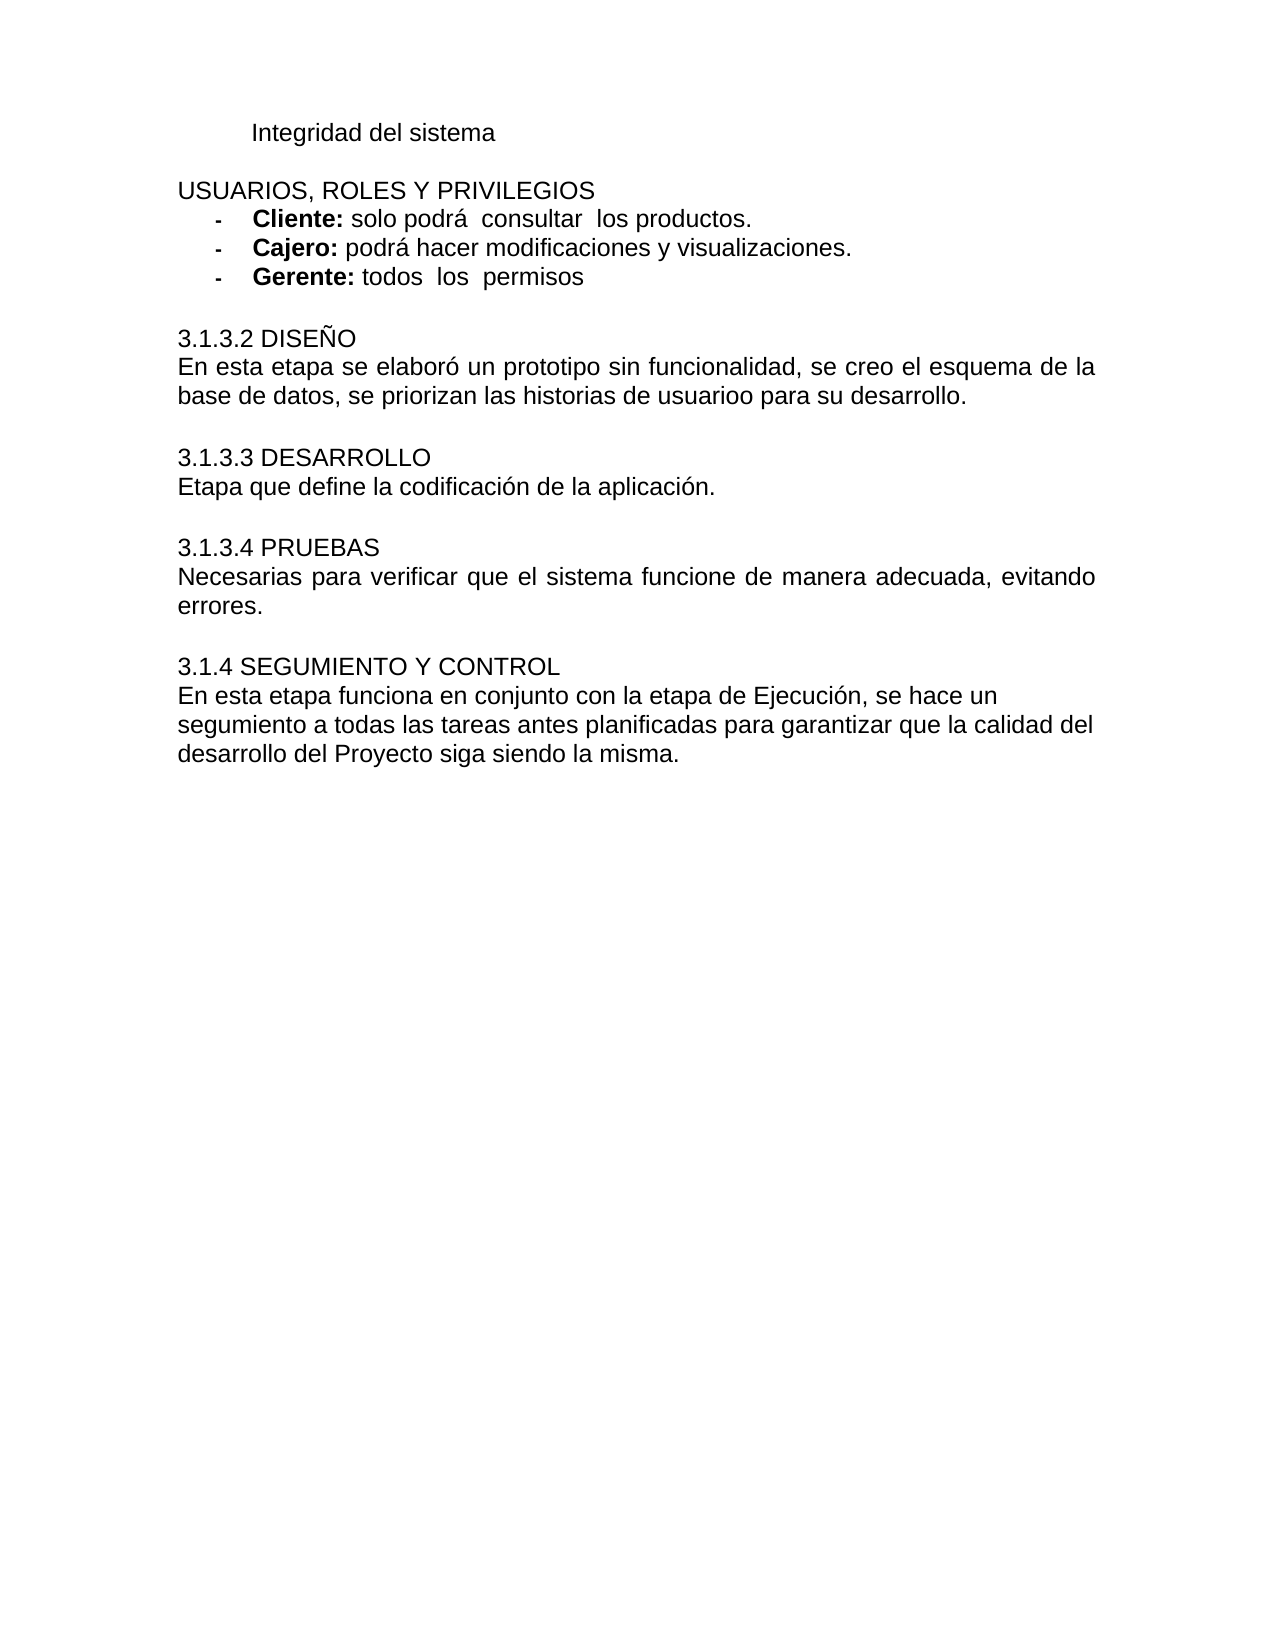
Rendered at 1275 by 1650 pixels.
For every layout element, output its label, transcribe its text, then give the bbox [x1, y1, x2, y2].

subtitle 3.1.4 SEGUMIENTO Y CONTROL [177, 652, 1098, 681]
subtitle 3.1.3.2 DISEÑO [177, 323, 1098, 352]
text Integridad del sistema [177, 118, 1098, 147]
subtitle 3.1.3.4 PRUEBAS [177, 533, 1098, 562]
text Etapa que define la codificación de la aplicación. [177, 471, 1098, 500]
text En esta etapa funciona en conjunto con la etapa de Ejecución, se hace un segumiento a todas las tareas antes planificadas para garantizar que la calidad del desarrollo del Proyecto siga siendo la misma. [177, 681, 1098, 767]
list Cliente: solo podrá consultar los productos. [215, 204, 1098, 233]
subtitle 3.1.3.3 DESARROLLO [177, 443, 1098, 471]
list Cajero: podrá hacer modificaciones y visualizaciones. [215, 233, 1098, 262]
text En esta etapa se elaboró un prototipo sin funcionalidad, se creo el esquema de la base de datos, se priorizan las historias de usuarioo para su desarrollo. [177, 352, 1098, 410]
text Necesarias para verificar que el sistema funcione de manera adecuada, evitando errores. [177, 562, 1098, 619]
text USUARIOS, ROLES Y PRIVILEGIOS [177, 176, 1098, 204]
list Gerente: todos los permisos [215, 262, 1098, 291]
